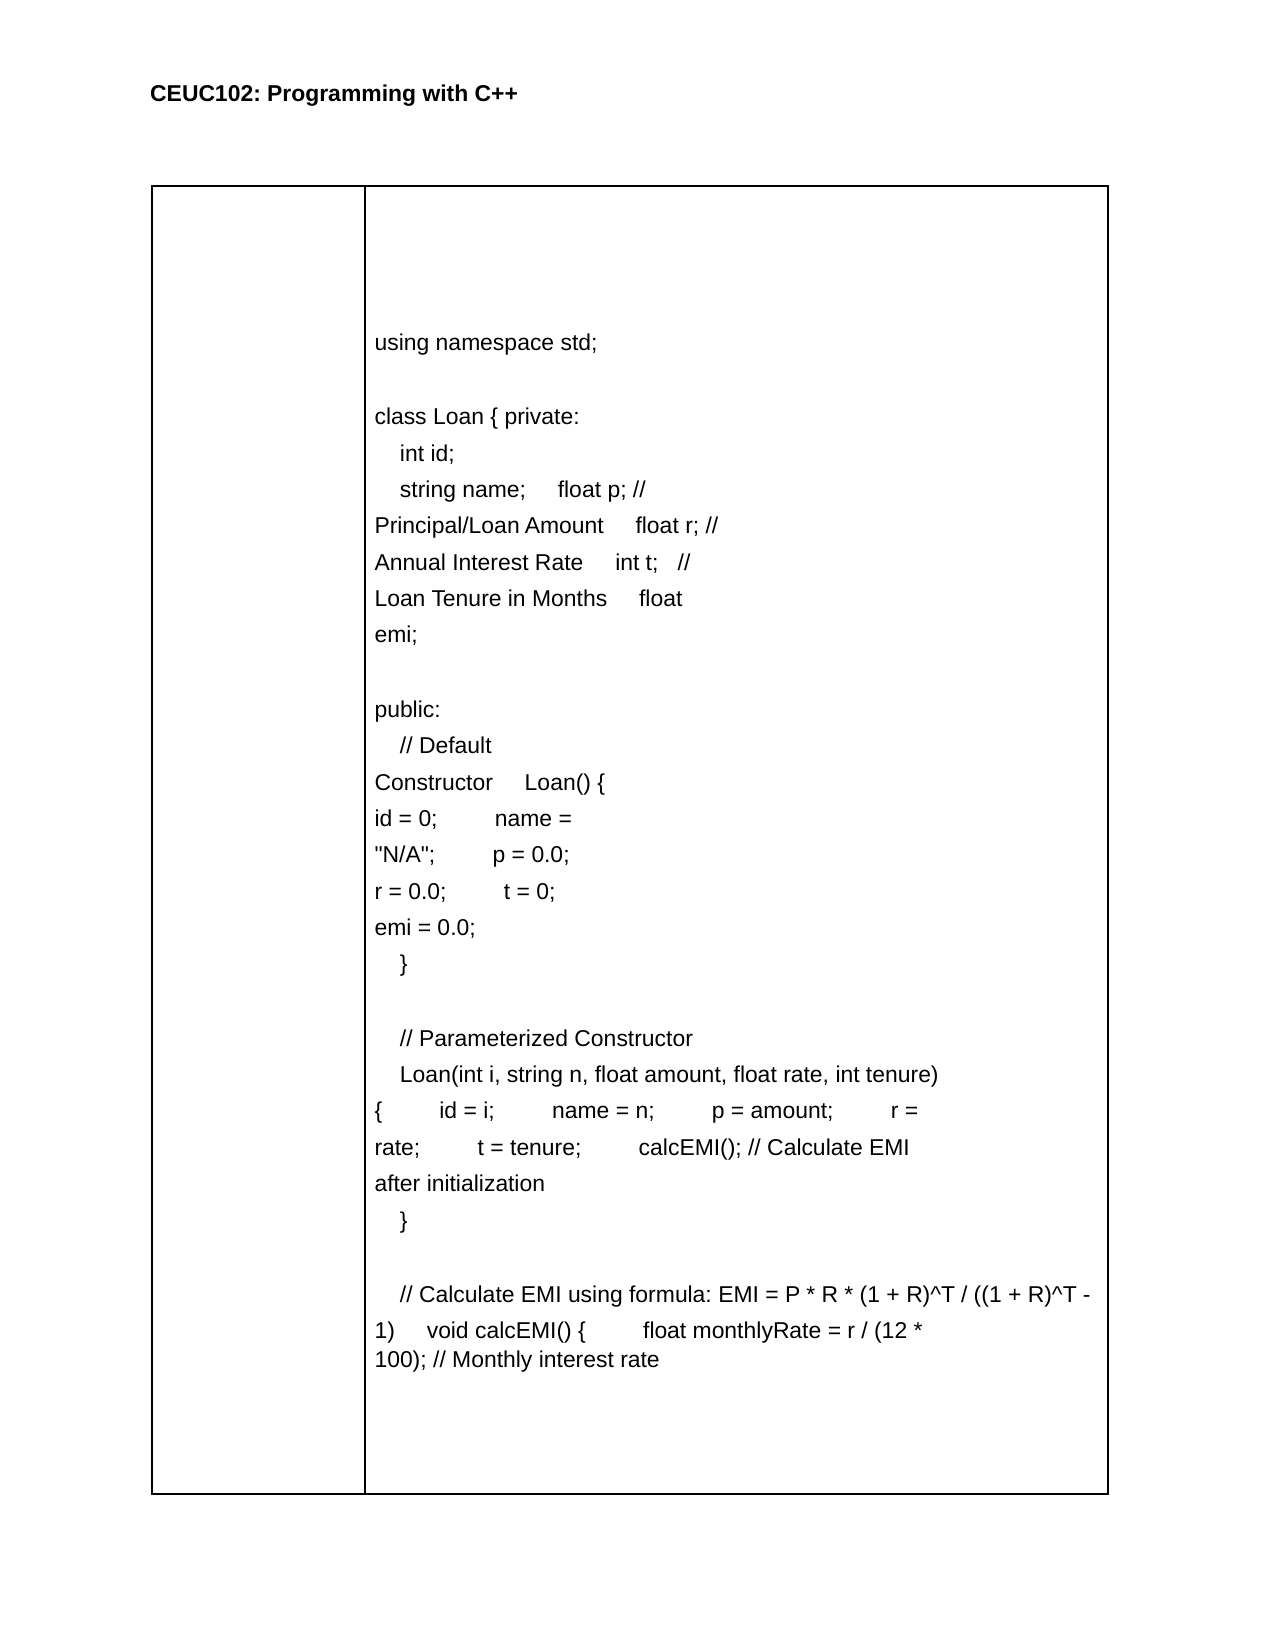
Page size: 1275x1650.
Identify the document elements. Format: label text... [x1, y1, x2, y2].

table_header using namespace std; class Loan { private: int id; string name; float p; // Principal/Loan Amount float r; // Annual Interest Rate int t; // Loan Tenure in Months float emi; public: // Default Constructor Loan() { id = 0; name = "N/A"; p = 0.0; r = 0.0; t = 0; emi = 0.0; } // Parameterized Constructor Loan(int i, string n, float amount, float rate, int tenure) { id = i; name = n; p = amount; r = rate; t = tenure; calcEMI(); // Calculate EMI after initialization } // Calculate EMI using formula: EMI = P * R * (1 + R)^T / ((1 + R)^T - 1) void calcEMI() { float monthlyRate = r / (12 * 100); // Monthly interest rate [366, 187, 1107, 1493]
table_header [153, 187, 364, 1493]
